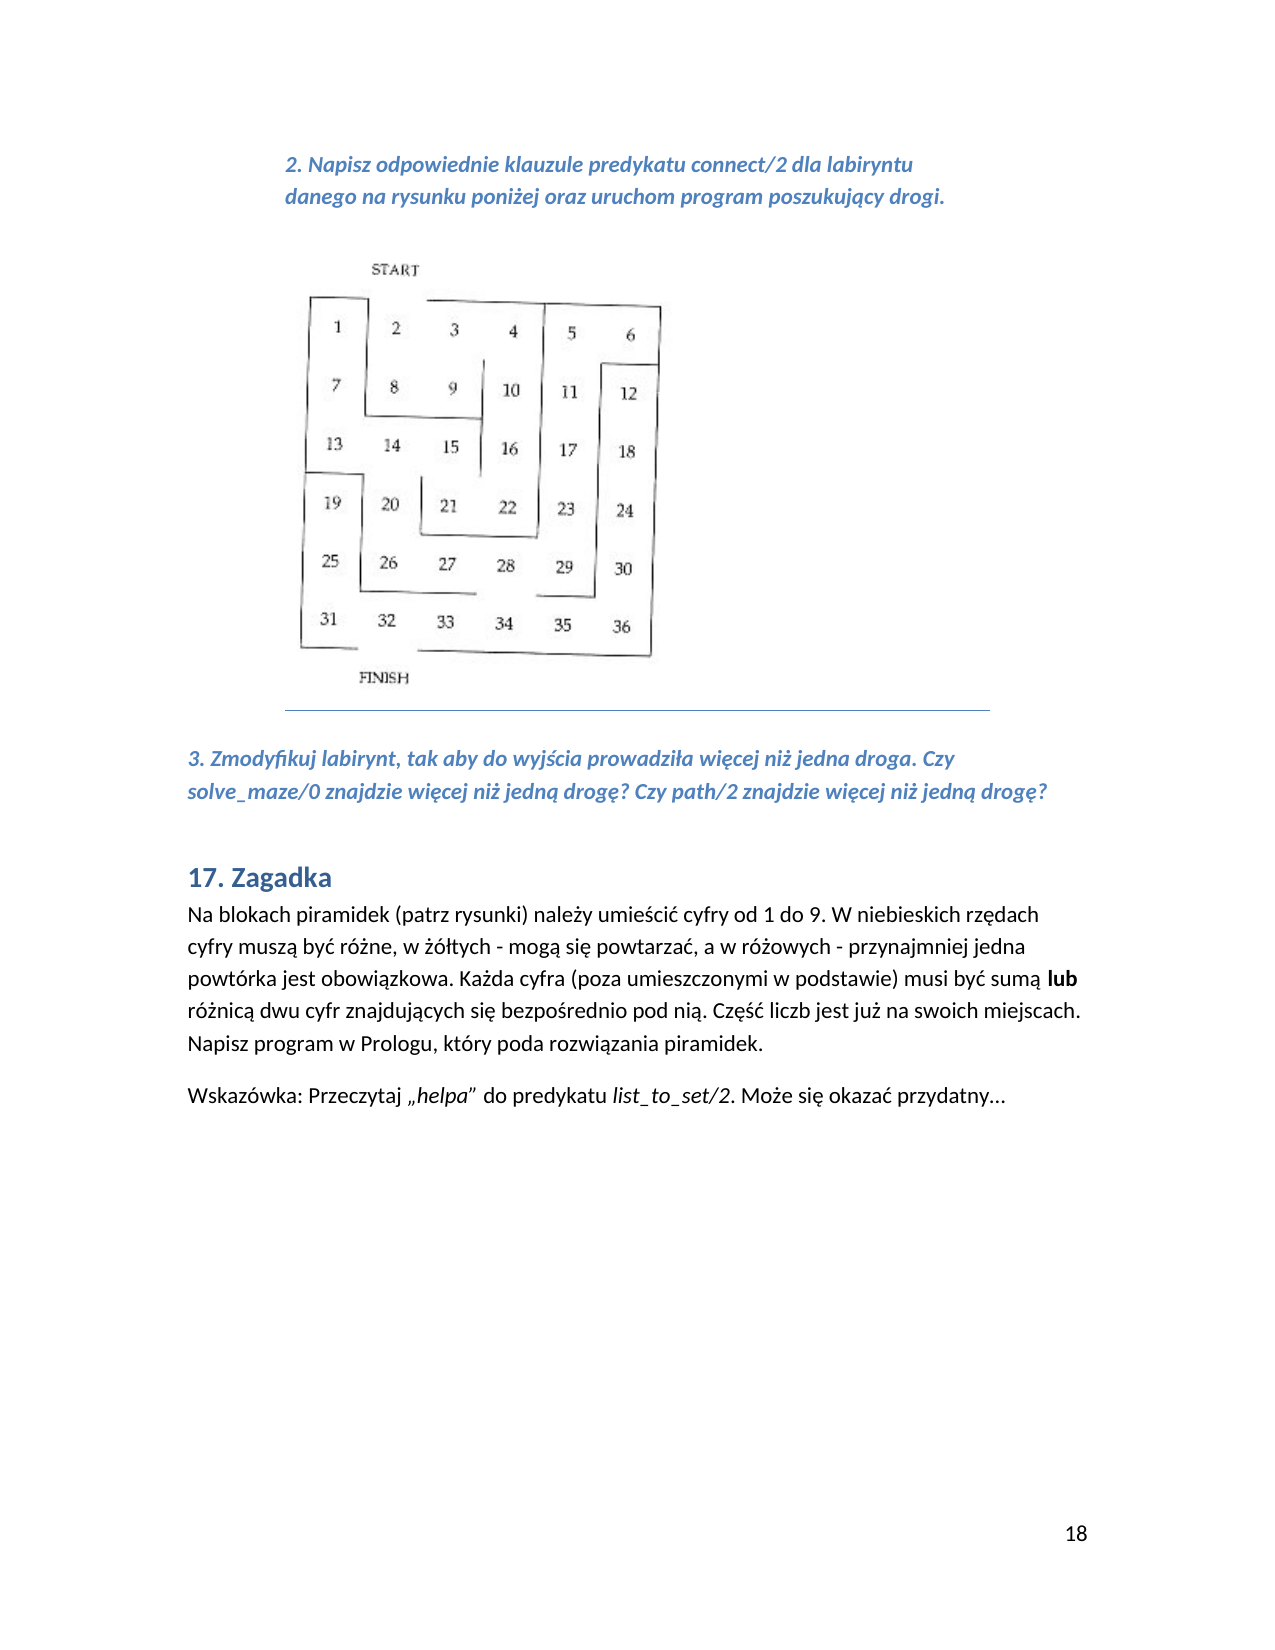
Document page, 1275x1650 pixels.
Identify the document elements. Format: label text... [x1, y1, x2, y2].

text 3. Zmodyfikuj labirynt, tak aby do wyjścia prowadziła więcej niż jedna droga. Czy solve_maze/0 znajdzie więcej niż jedną drogę? Czy path/2 znajdzie więcej niż jedną drogę? [187, 744, 1087, 805]
picture [285, 214, 674, 702]
text Wskazówka: Przeczytaj „helpa” do predykatu list_to_set/2. Może się okazać przydatny… [187, 1082, 1087, 1110]
subtitle 17. Zagadka [187, 859, 1087, 894]
text Na blokach piramidek (patrz rysunki) należy umieścić cyfry od 1 do 9. W niebieskich rzędach cyfry muszą być różne, w żółtych - mogą się powtarzać, a w różowych - przynajmniej jedna powtórka jest obowiązkowa. Każda cyfra (poza umieszczonymi w podstawie) musi być sumą lub różnicą dwu cyfr znajdujących się bezpośrednio pod nią. Część liczb jest już na swoich miejscach. Napisz program w Prologu, który poda rozwiązania piramidek. [187, 900, 1087, 1057]
